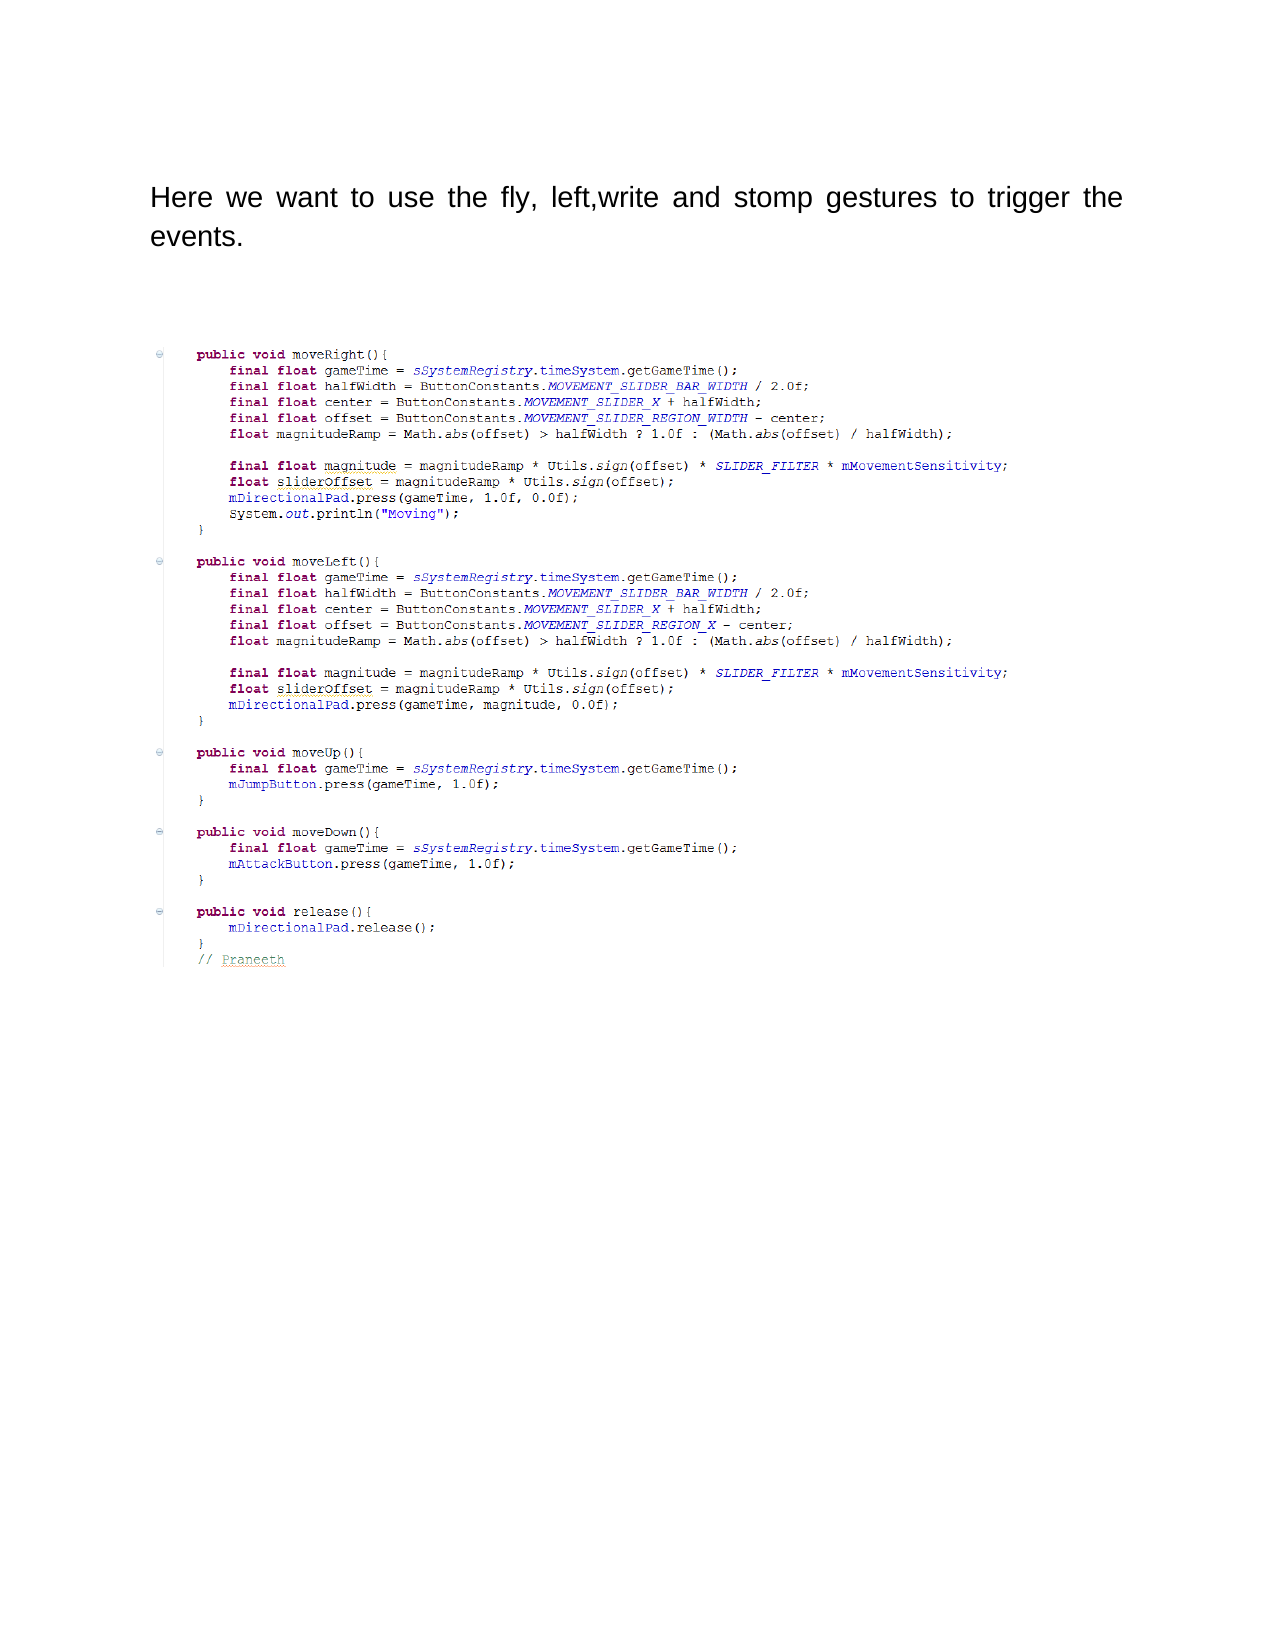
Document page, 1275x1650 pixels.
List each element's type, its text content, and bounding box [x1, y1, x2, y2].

text Here we want to use the fly, left,write and stomp gestures to trigger the events. [150, 180, 1125, 252]
picture [150, 347, 1125, 967]
